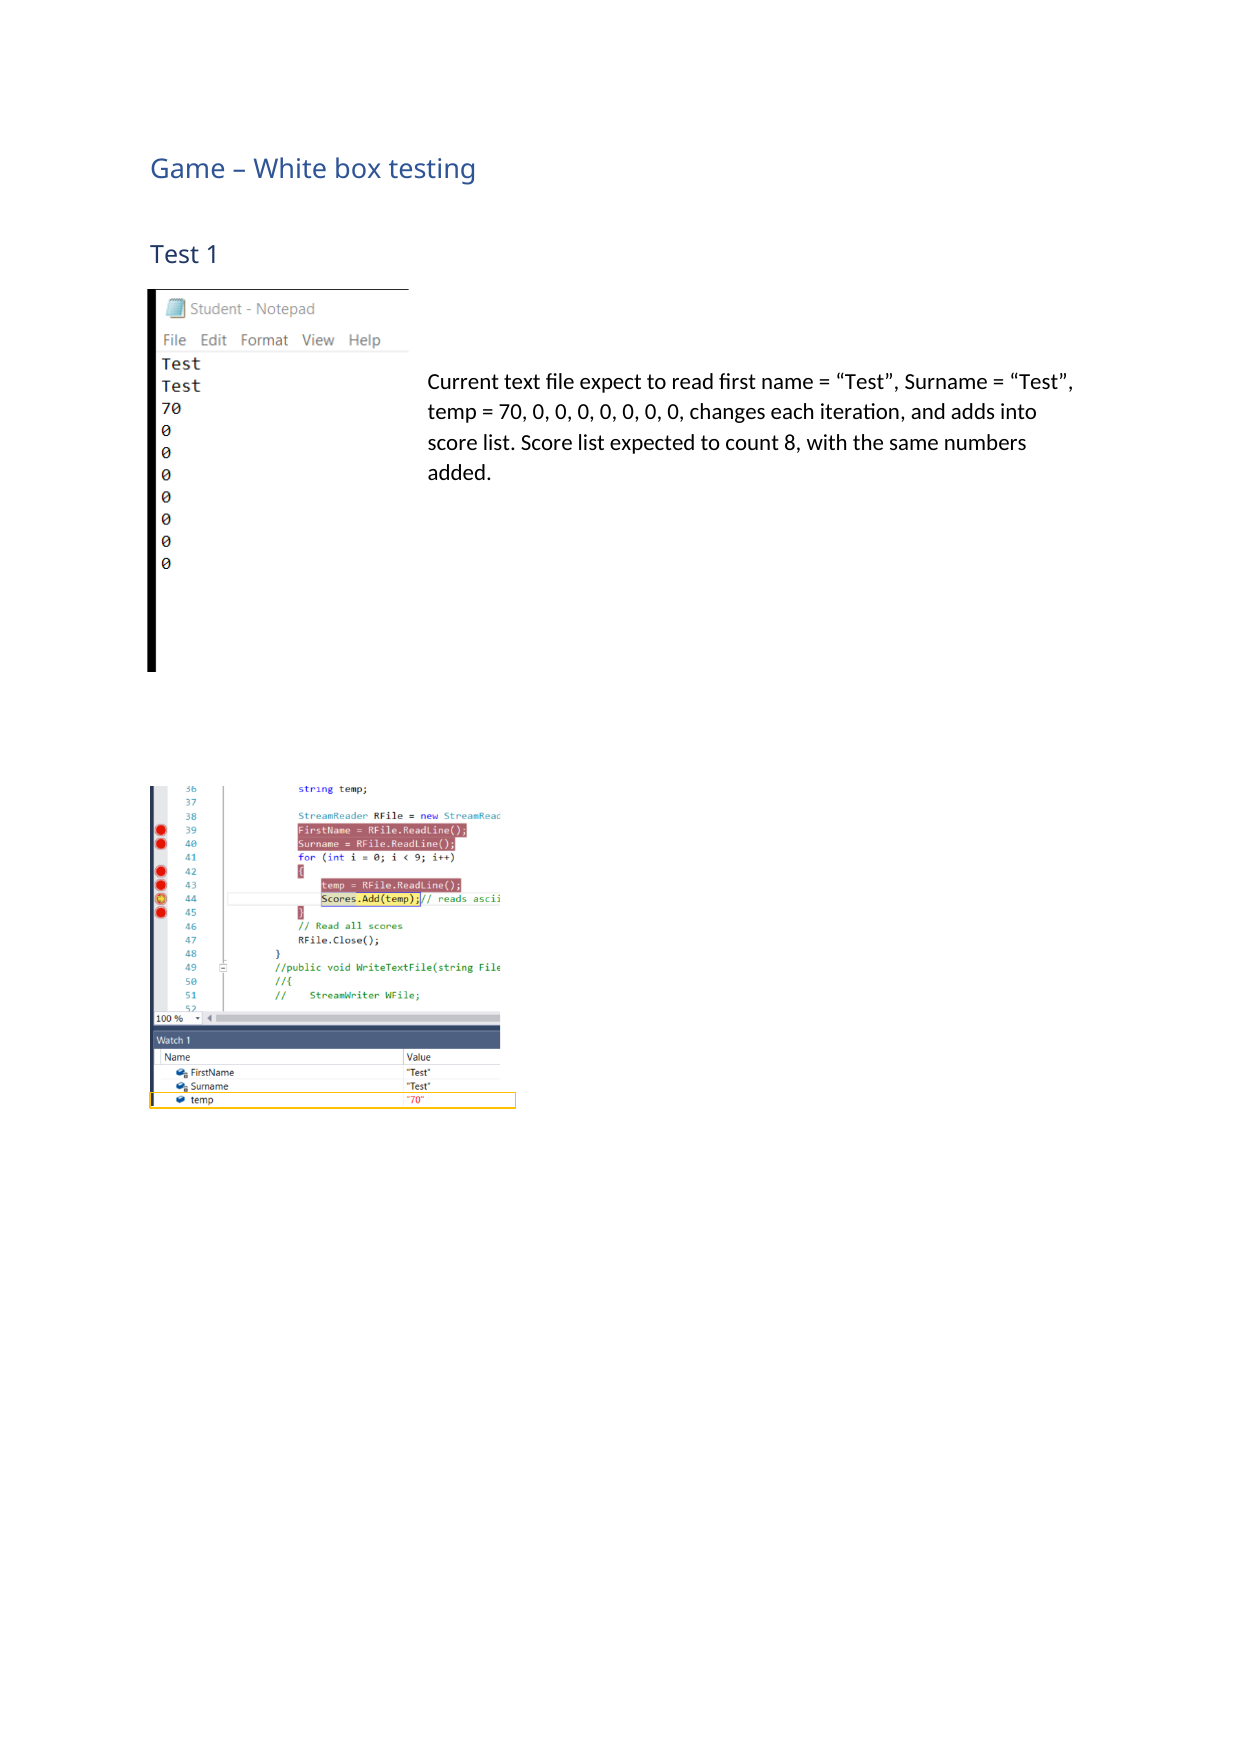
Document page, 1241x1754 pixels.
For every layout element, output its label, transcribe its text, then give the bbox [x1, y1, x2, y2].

subtitle Test 1 [150, 237, 1090, 271]
text Current text file expect to read first name = “Test”, Surname = “Test”, temp = 70, 0, 0, 0, 0, 0, 0, 0, changes each iteration, and adds into score list. Score list expected to count 8, with the same numbers added. [409, 367, 1090, 486]
subtitle Game – White box testing [150, 150, 1090, 187]
